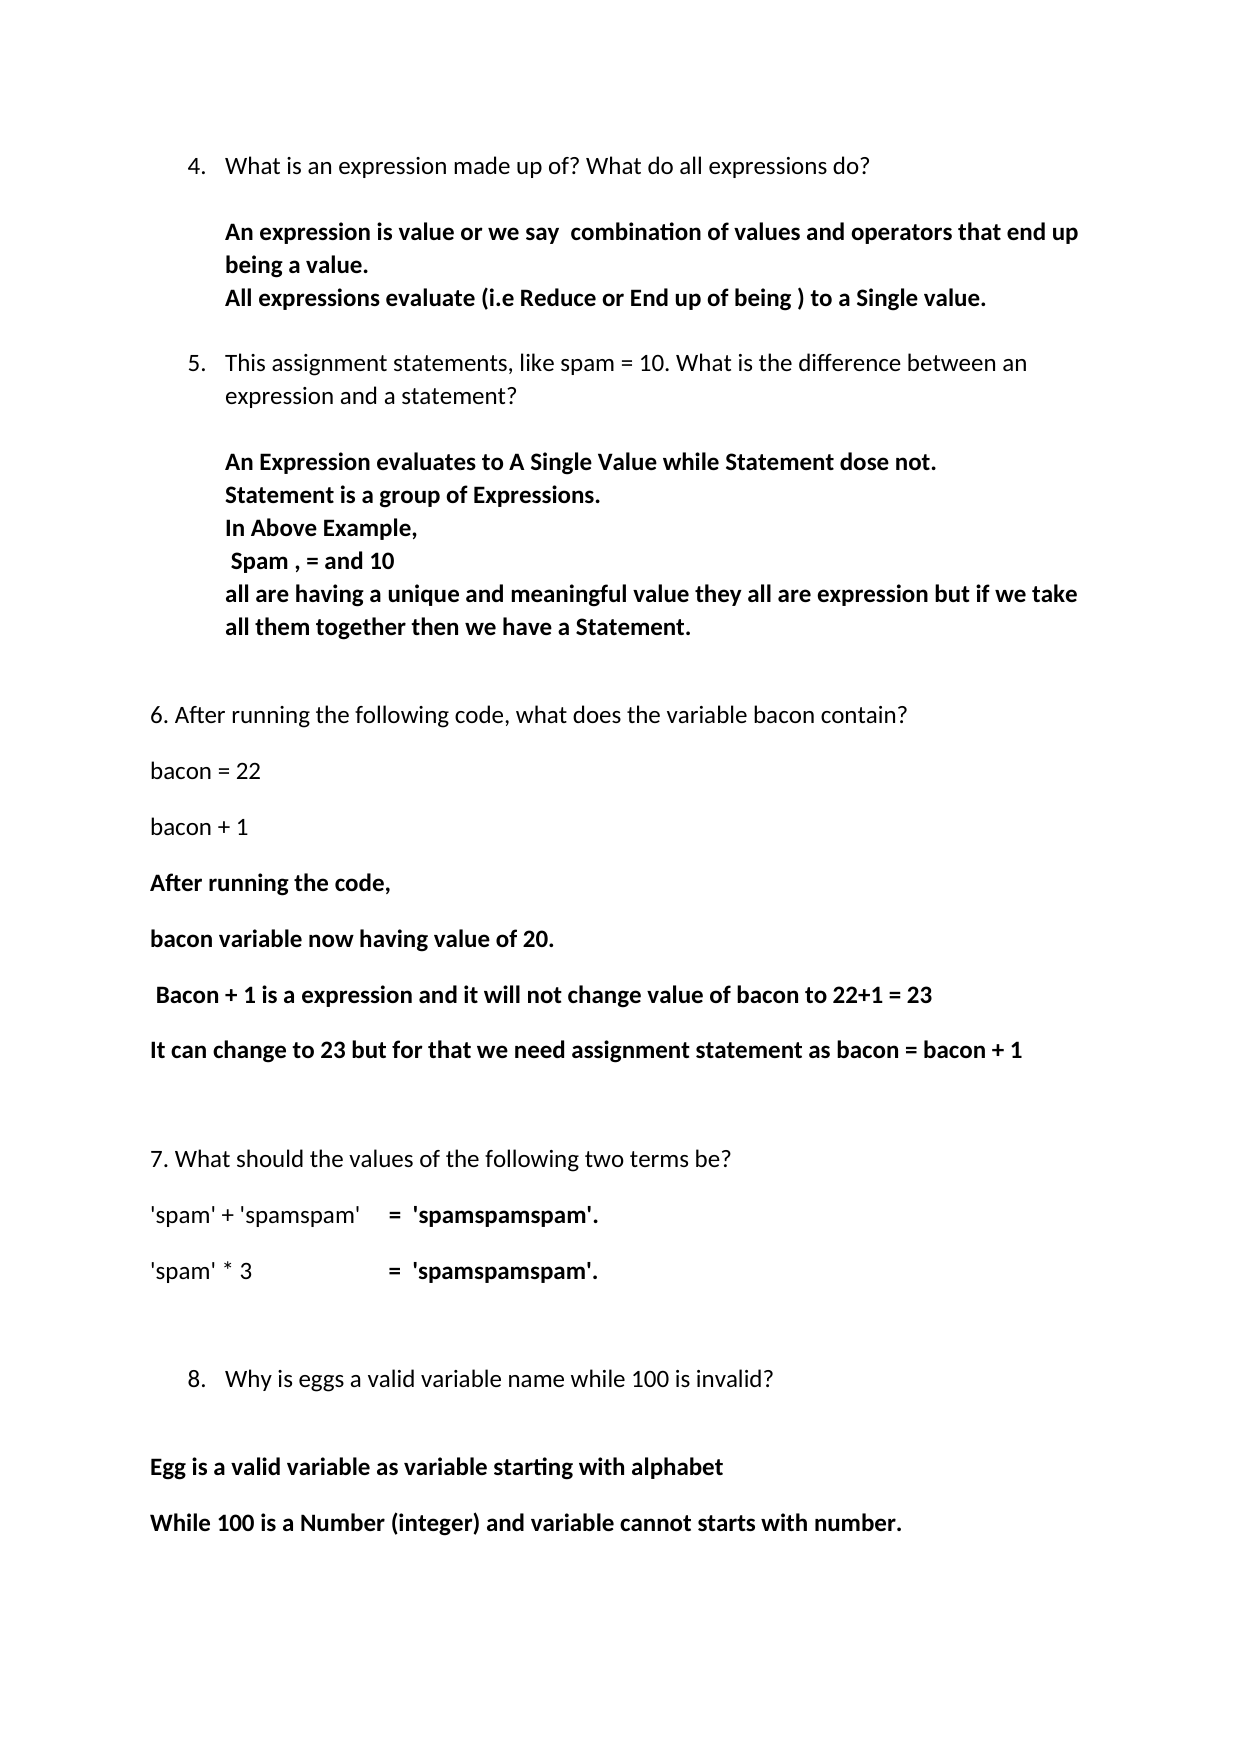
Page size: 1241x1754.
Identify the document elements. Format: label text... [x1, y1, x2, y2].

list Why is eggs a valid variable name while 100 is invalid? [187, 1363, 1090, 1393]
list An expression is value or we say combination of values and operators that end up being a value. [225, 216, 1090, 279]
list What is an expression made up of? What do all expressions do? [187, 150, 1090, 181]
text bacon variable now having value of 20. [150, 923, 1090, 953]
list In Above Example, [225, 512, 1090, 543]
text bacon = 22 [150, 755, 1090, 786]
text 'spam' * 3 = 'spamspamspam'. [150, 1255, 1090, 1286]
text While 100 is a Number (integer) and variable cannot starts with number. [150, 1507, 1090, 1538]
text 'spam' + 'spamspam' = 'spamspamspam'. [150, 1199, 1090, 1230]
text After running the code, [150, 867, 1090, 898]
text bacon + 1 [150, 811, 1090, 842]
list All expressions evaluate (i.e Reduce or End up of being ) to a Single value. [225, 282, 1090, 312]
text 7. What should the values of the following two terms be? [150, 1143, 1090, 1174]
list An Expression evaluates to A Single Value while Statement dose not. [225, 446, 1090, 477]
text 6. After running the following code, what does the variable bacon contain? [150, 699, 1090, 730]
list This assignment statements, like spam = 10. What is the difference between an expression and a statement? [187, 347, 1090, 411]
list Spam , = and 10 [225, 545, 1090, 576]
list all are having a unique and meaningful value they all are expression but if we take all them together then we have a Statement. [225, 578, 1090, 641]
text Bacon + 1 is a expression and it will not change value of bacon to 22+1 = 23 [150, 979, 1090, 1009]
text It can change to 23 but for that we need assignment statement as bacon = bacon + 1 [150, 1034, 1090, 1065]
text Egg is a valid variable as variable starting with alphabet [150, 1451, 1090, 1482]
list Statement is a group of Expressions. [225, 479, 1090, 510]
